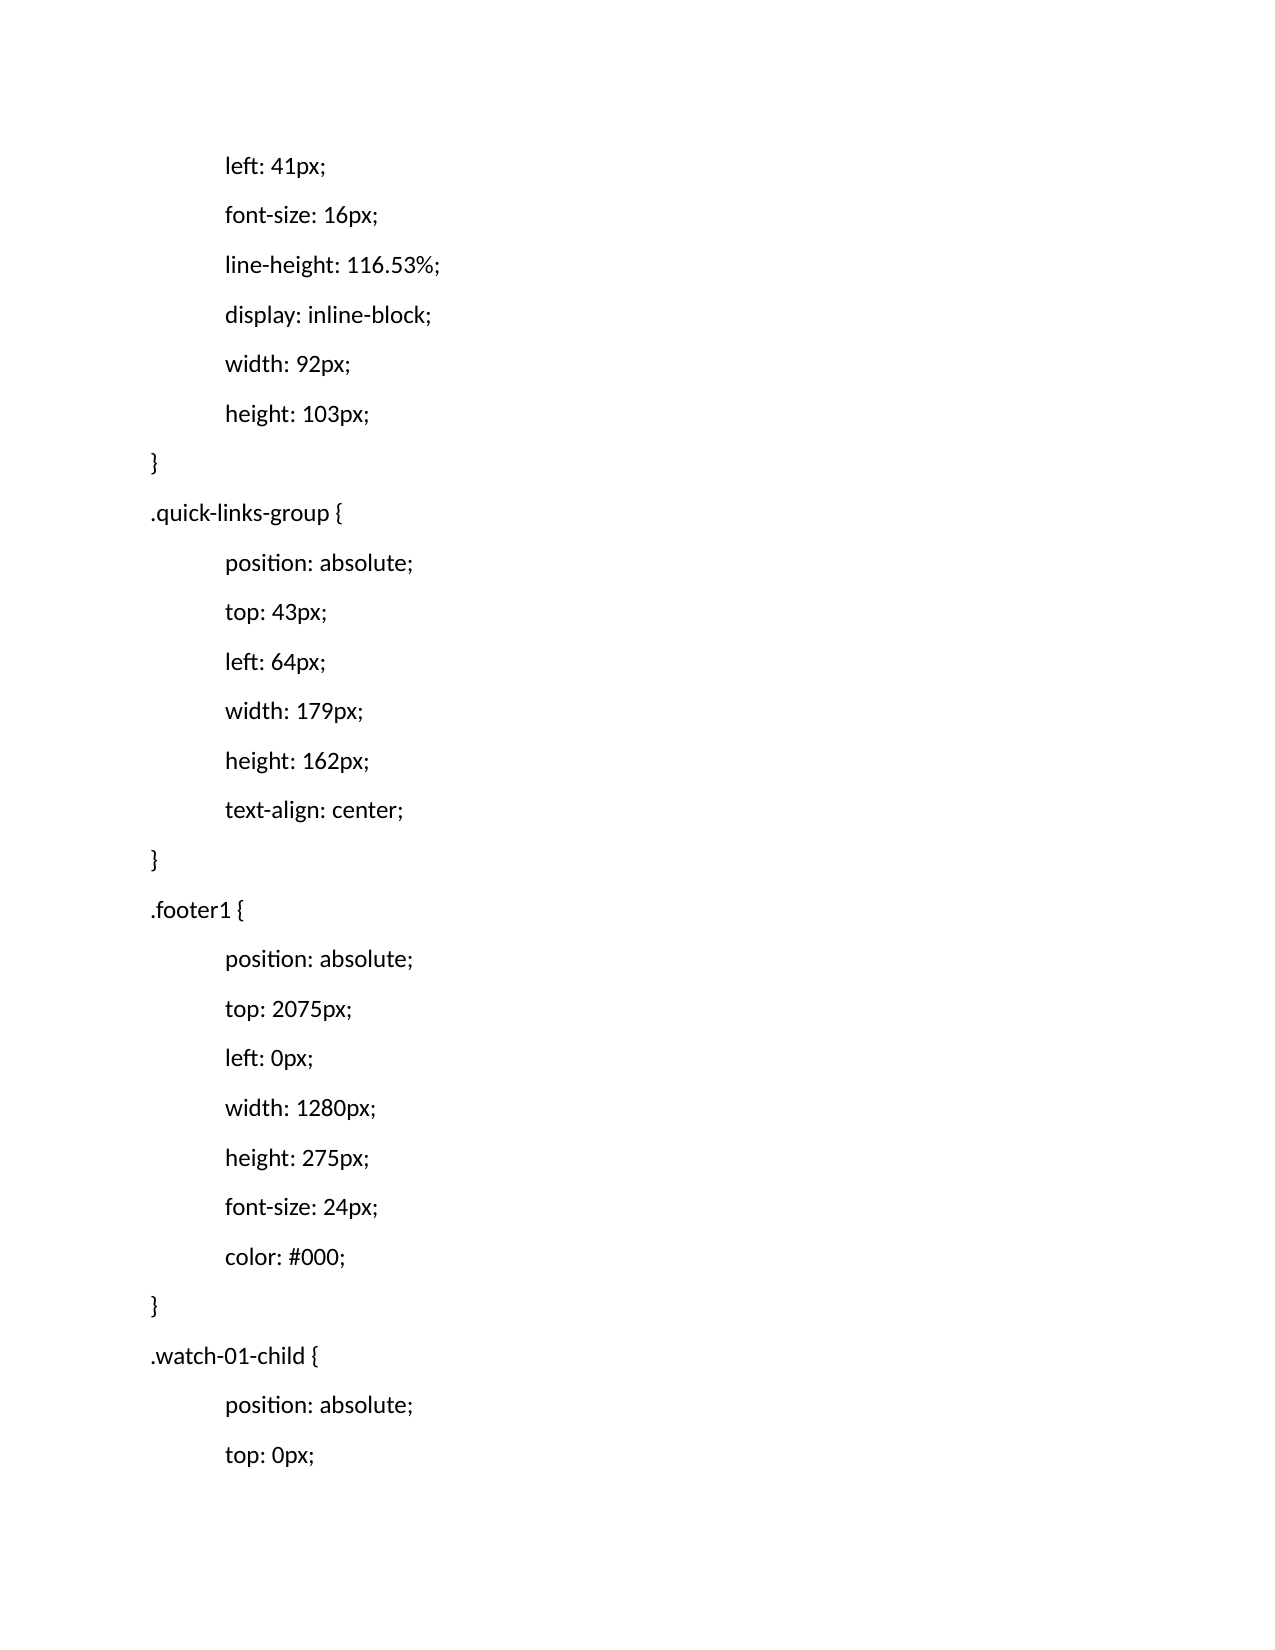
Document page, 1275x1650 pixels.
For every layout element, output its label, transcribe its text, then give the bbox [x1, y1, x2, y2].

text } [150, 1290, 1125, 1321]
text .quick-links-group { [150, 497, 1125, 528]
text height: 275px; [150, 1142, 1125, 1172]
text width: 1280px; [150, 1092, 1125, 1123]
text font-size: 16px; [150, 199, 1125, 230]
text width: 92px; [150, 348, 1125, 379]
text } [150, 447, 1125, 478]
text left: 64px; [150, 646, 1125, 676]
text left: 41px; [150, 150, 1125, 181]
text height: 162px; [150, 745, 1125, 776]
text position: absolute; [150, 1389, 1125, 1420]
text position: absolute; [150, 943, 1125, 974]
text } [150, 844, 1125, 875]
text width: 179px; [150, 695, 1125, 726]
text color: #000; [150, 1241, 1125, 1271]
text position: absolute; [150, 547, 1125, 577]
text font-size: 24px; [150, 1191, 1125, 1222]
text display: inline-block; [150, 299, 1125, 329]
text text-align: center; [150, 794, 1125, 825]
text height: 103px; [150, 398, 1125, 428]
text top: 2075px; [150, 993, 1125, 1023]
text top: 43px; [150, 596, 1125, 627]
text line-height: 116.53%; [150, 249, 1125, 280]
text left: 0px; [150, 1042, 1125, 1073]
text .footer1 { [150, 894, 1125, 924]
text top: 0px; [150, 1439, 1125, 1470]
text .watch-01-child { [150, 1340, 1125, 1371]
